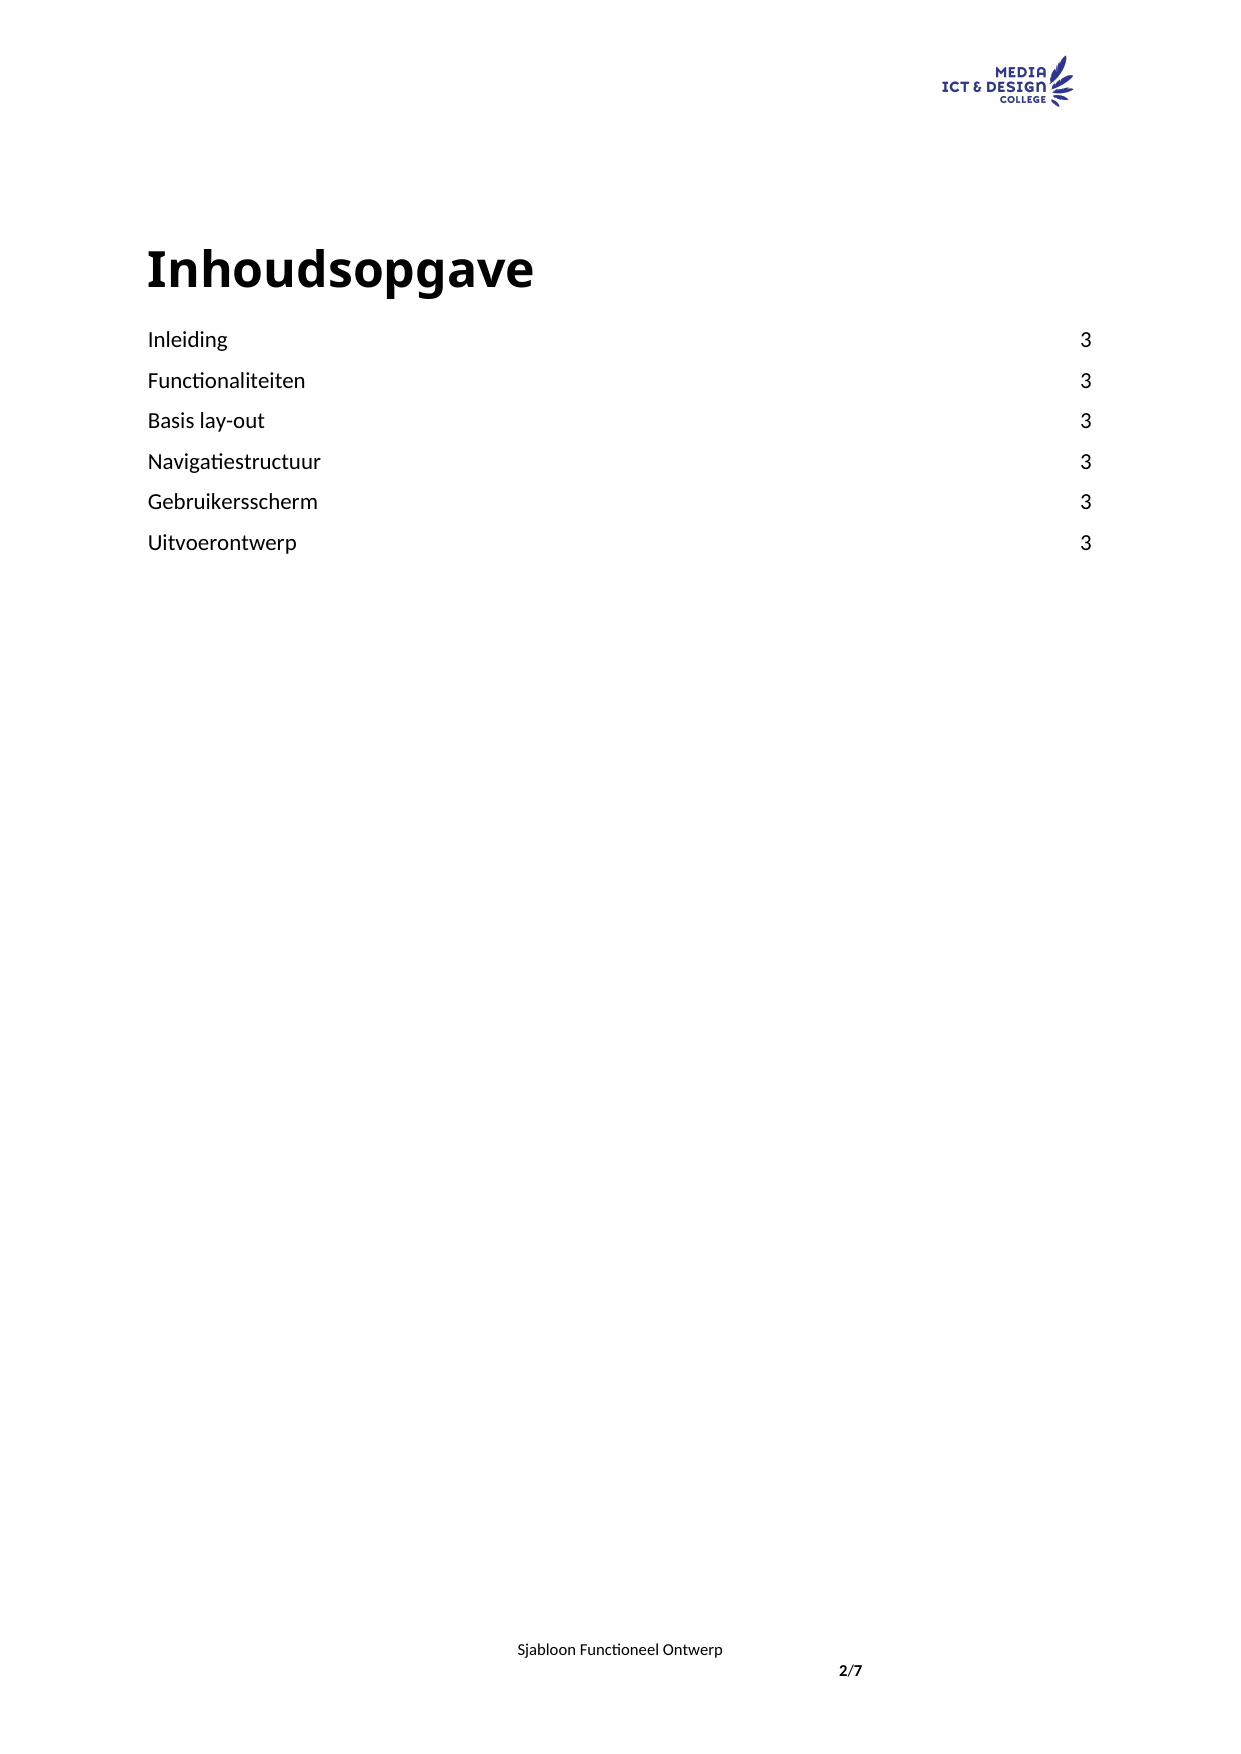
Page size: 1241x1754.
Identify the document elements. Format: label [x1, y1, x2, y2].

picture [930, 50, 1086, 113]
